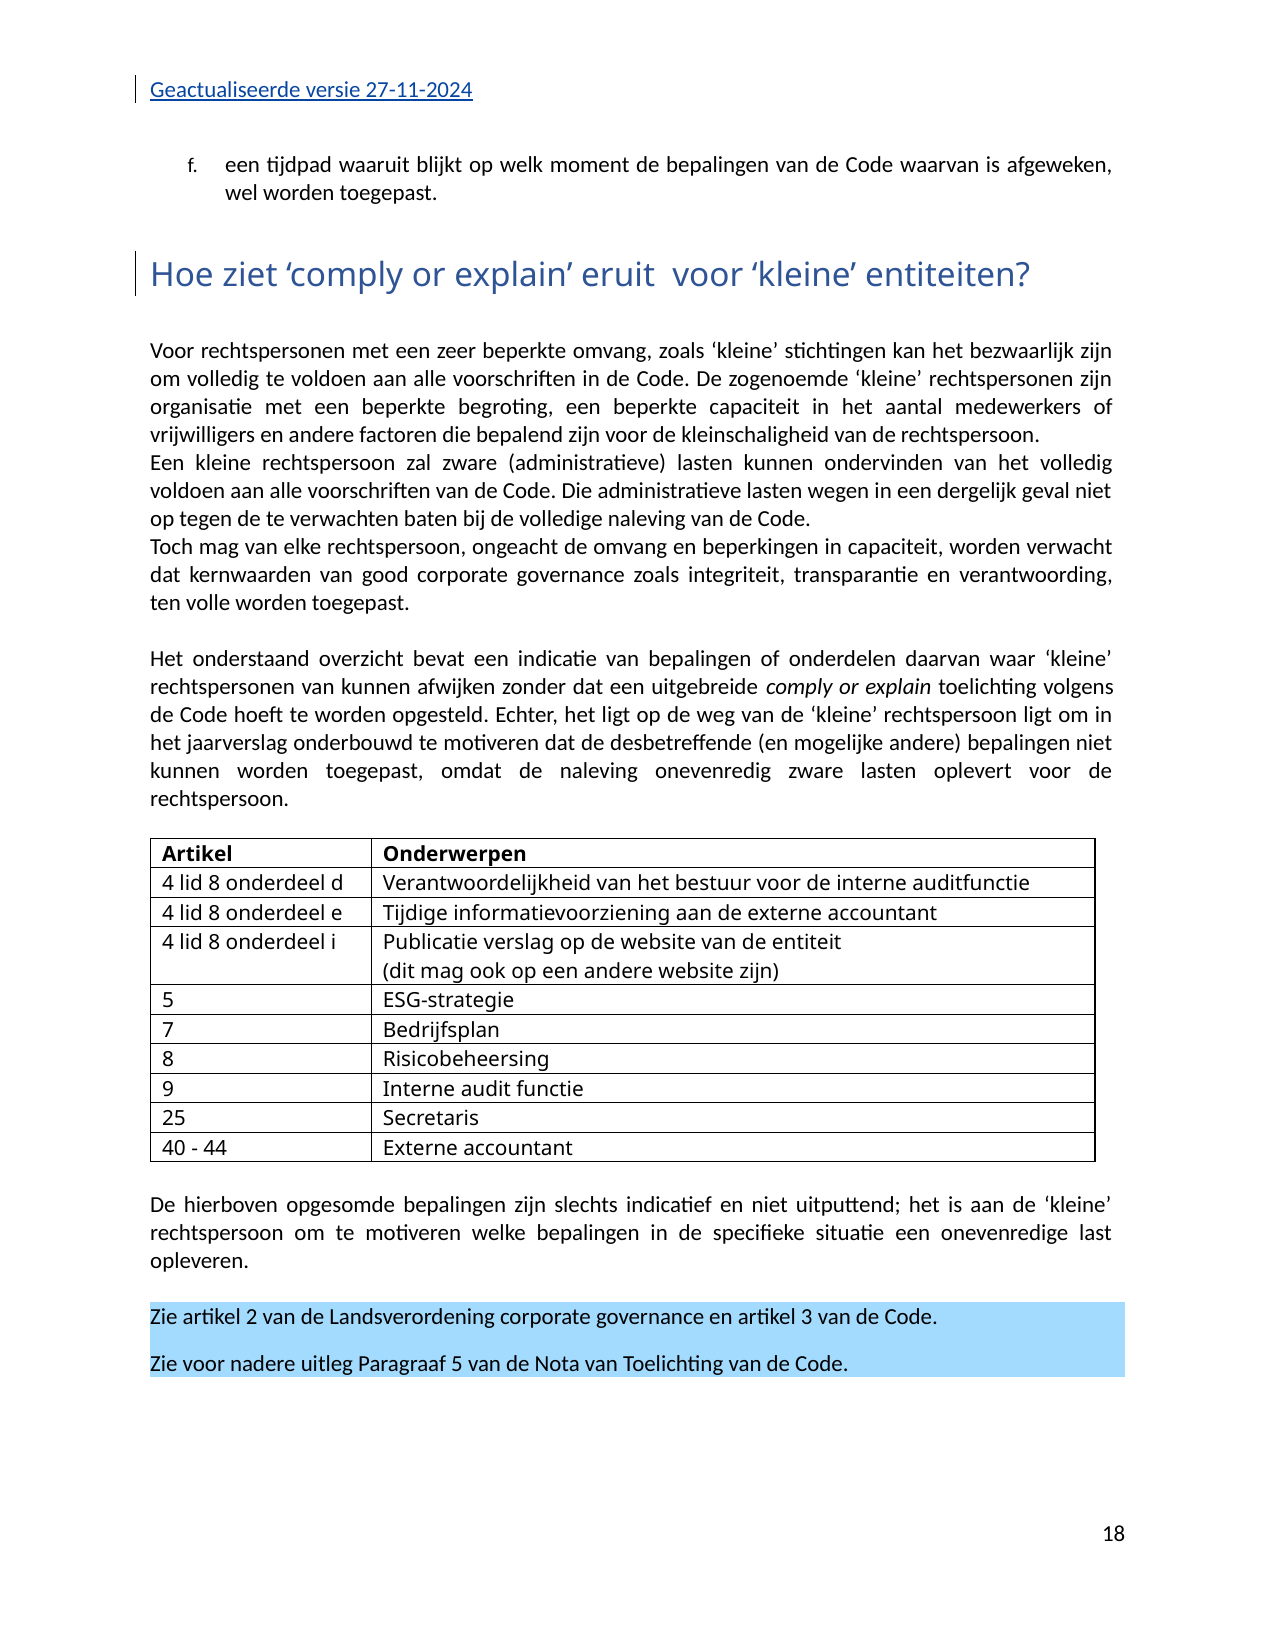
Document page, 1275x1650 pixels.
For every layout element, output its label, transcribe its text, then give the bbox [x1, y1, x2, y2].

text Voor rechtspersonen met een zeer beperkte omvang, zoals ‘kleine’ stichtingen kan het bezwaarlijk zijn om volledig te voldoen aan alle voorschriften in de Code. De zogenoemde ‘kleine’ rechtspersonen zijn organisatie met een beperkte begroting, een beperkte capaciteit in het aantal medewerkers of vrijwilligers en andere factoren die bepalend zijn voor de kleinschaligheid van de rechtspersoon. [150, 336, 1114, 448]
table_cell 5 [151, 985, 371, 1014]
table_cell Tijdige informatievoorziening aan de externe accountant [372, 898, 1094, 926]
table_cell Verantwoordelijkheid van het bestuur voor de interne auditfunctie [372, 868, 1094, 897]
table_cell Externe accountant [372, 1133, 1094, 1161]
table_cell 4 lid 8 onderdeel d [151, 868, 371, 897]
table_cell 4 lid 8 onderdeel e [151, 898, 371, 926]
table_cell ESG-strategie [372, 985, 1094, 1014]
table_cell Bedrijfsplan [372, 1015, 1094, 1043]
text Toch mag van elke rechtspersoon, ongeacht de omvang en beperkingen in capaciteit, worden verwacht dat kernwaarden van good corporate governance zoals integriteit, transparantie en verantwoording, ten volle worden toegepast. [150, 532, 1114, 616]
table_header Artikel [151, 839, 371, 867]
table_cell 25 [151, 1103, 371, 1132]
table_cell Publicatie verslag op de website van de entiteit (dit mag ook op een andere website zijn) [372, 927, 1094, 984]
table_cell 8 [151, 1044, 371, 1073]
subtitle Hoe ziet ‘comply or explain’ eruit voor ‘kleine’ entiteiten? [150, 251, 1125, 296]
text Een kleine rechtspersoon zal zware (administratieve) lasten kunnen ondervinden van het volledig voldoen aan alle voorschriften van de Code. Die administratieve lasten wegen in een dergelijk geval niet op tegen de te verwachten baten bij de volledige naleving van de Code. [150, 448, 1114, 532]
table_header Onderwerpen [372, 839, 1094, 867]
table_cell 4 lid 8 onderdeel i [151, 927, 371, 984]
text Zie voor nadere uitleg Paragraaf 5 van de Nota van Toelichting van de Code. [150, 1349, 1125, 1377]
text Het onderstaand overzicht bevat een indicatie van bepalingen of onderdelen daarvan waar ‘kleine’ rechtspersonen van kunnen afwijken zonder dat een uitgebreide comply or explain toelichting volgens de Code hoeft te worden opgesteld. Echter, het ligt op de weg van de ‘kleine’ rechtspersoon ligt om in het jaarverslag onderbouwd te motiveren dat de desbetreffende (en mogelijke andere) bepalingen niet kunnen worden toegepast, omdat de naleving onevenredig zware lasten oplevert voor de rechtspersoon. [150, 644, 1114, 812]
table_cell Secretaris [372, 1103, 1094, 1132]
list Zie artikel 2 van de Landsverordening corporate governance en artikel 3 van de Code. [150, 1302, 1125, 1330]
text De hierboven opgesomde bepalingen zijn slechts indicatief en niet uitputtend; het is aan de ‘kleine’ rechtspersoon om te motiveren welke bepalingen in de specifieke situatie een onevenredige last opleveren. [150, 1190, 1114, 1274]
table_cell Interne audit functie [372, 1074, 1094, 1102]
table_cell 9 [151, 1074, 371, 1102]
table_cell 40 - 44 [151, 1133, 371, 1161]
list een tijdpad waaruit blijkt op welk moment de bepalingen van de Code waarvan is afgeweken, wel worden toegepast. [187, 150, 1114, 206]
table_cell 7 [151, 1015, 371, 1043]
table_cell Risicobeheersing [372, 1044, 1094, 1073]
